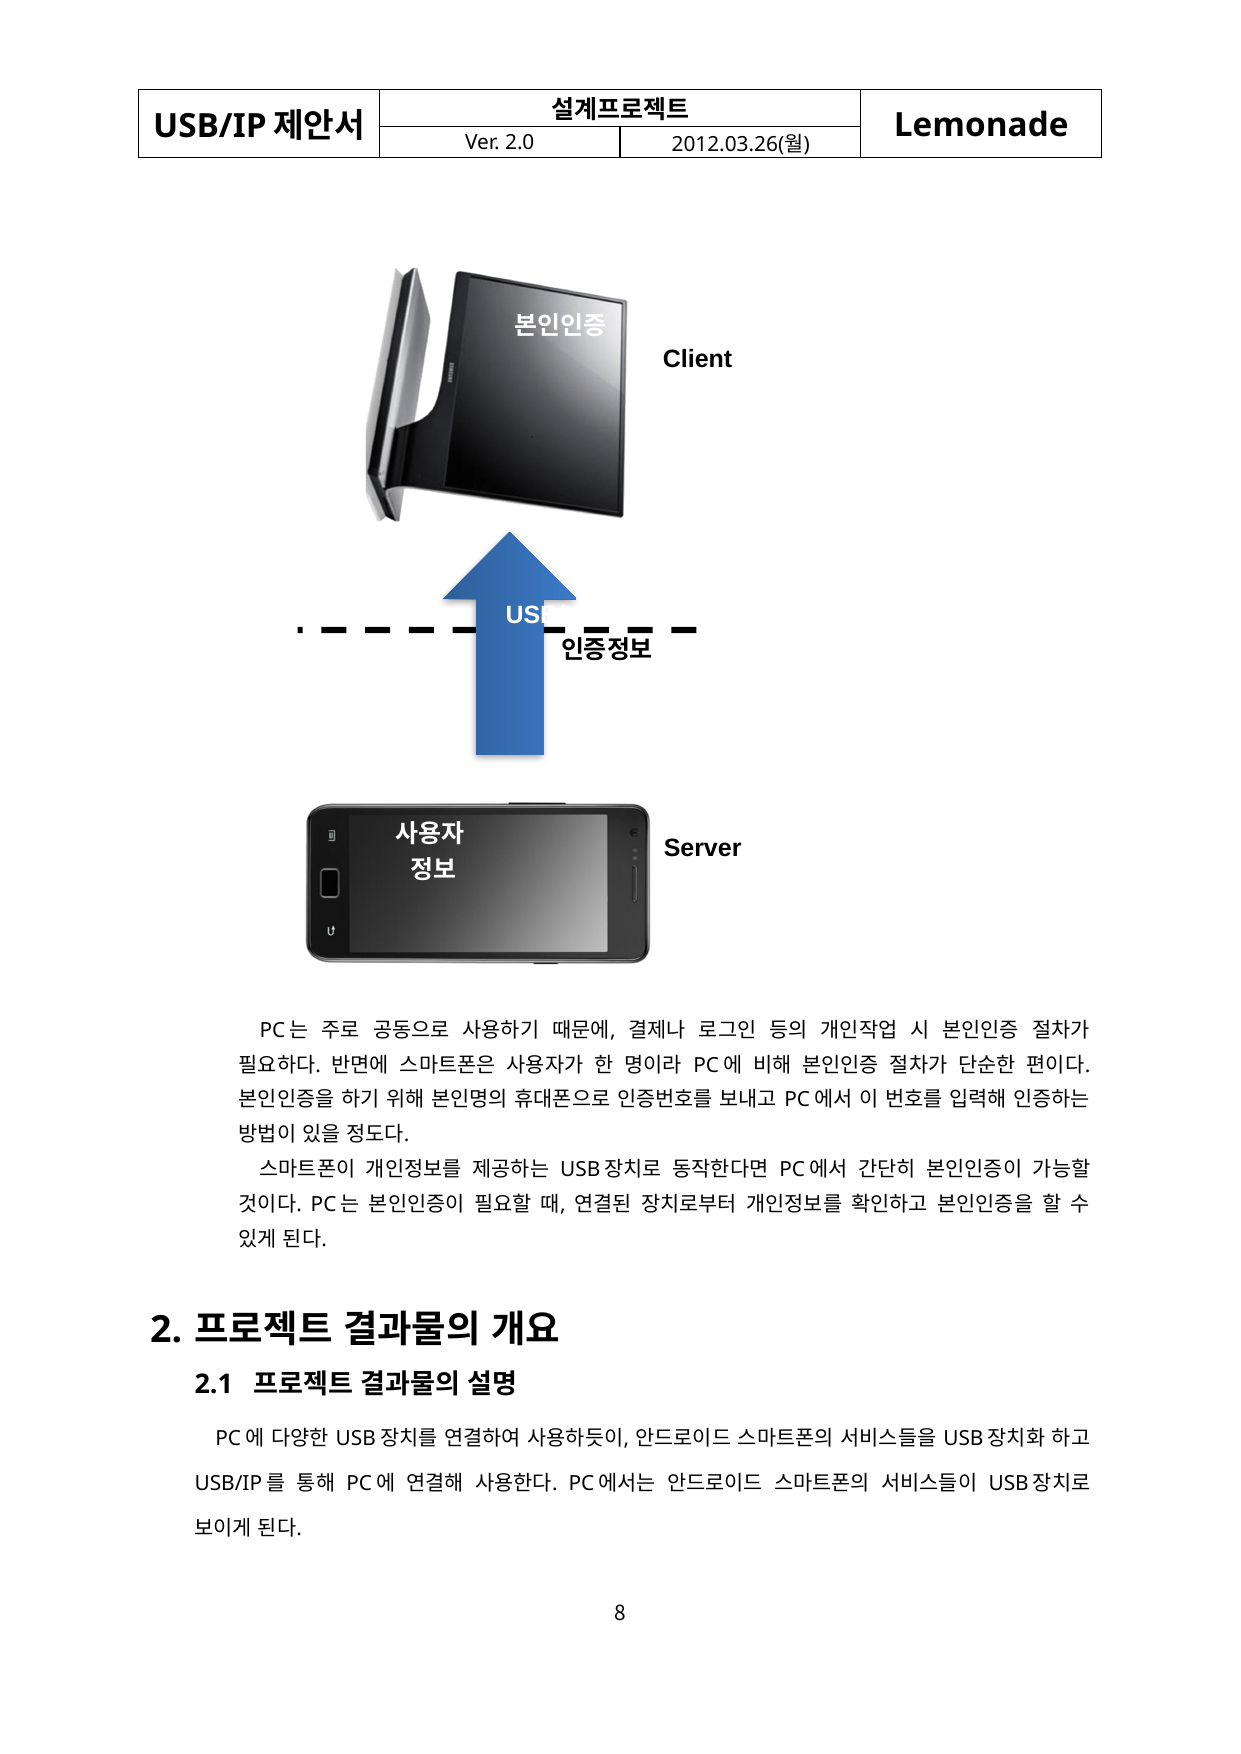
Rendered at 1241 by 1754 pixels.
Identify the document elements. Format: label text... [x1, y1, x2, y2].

list 프로젝트 결과물의 설명 [194, 1362, 1090, 1401]
list 프로젝트 결과물의 개요 [150, 1299, 1090, 1353]
picture [322, 212, 670, 577]
picture [298, 802, 652, 965]
text PC는 주로 공동으로 사용하기 때문에, 결제나 로그인 등의 개인작업 시 본인인증 절차가 필요하다. 반면에 스마트폰은 사용자가 한 명이라 PC에 비해 본인인증 절차가 단순한 편이다. 본인인증을 하기 위해 본인명의 휴대폰으로 인증번호를 보내고 PC에서 이 번호를 입력해 인증하는 방법이 있을 정도다. [238, 1013, 1090, 1148]
text PC에 다양한 USB장치를 연결하여 사용하듯이, 안드로이드 스마트폰의 서비스들을 USB장치화 하고 USB/IP를 통해 PC에 연결해 사용한다. PC에서는 안드로이드 스마트폰의 서비스들이 USB장치로 보이게 된다. [194, 1421, 1090, 1542]
text 스마트폰이 개인정보를 제공하는 USB장치로 동작한다면 PC에서 간단히 본인인증이 가능할 것이다. PC는 본인인증이 필요할 때, 연결된 장치로부터 개인정보를 확인하고 본인인증을 할 수 있게 된다. [238, 1152, 1090, 1252]
